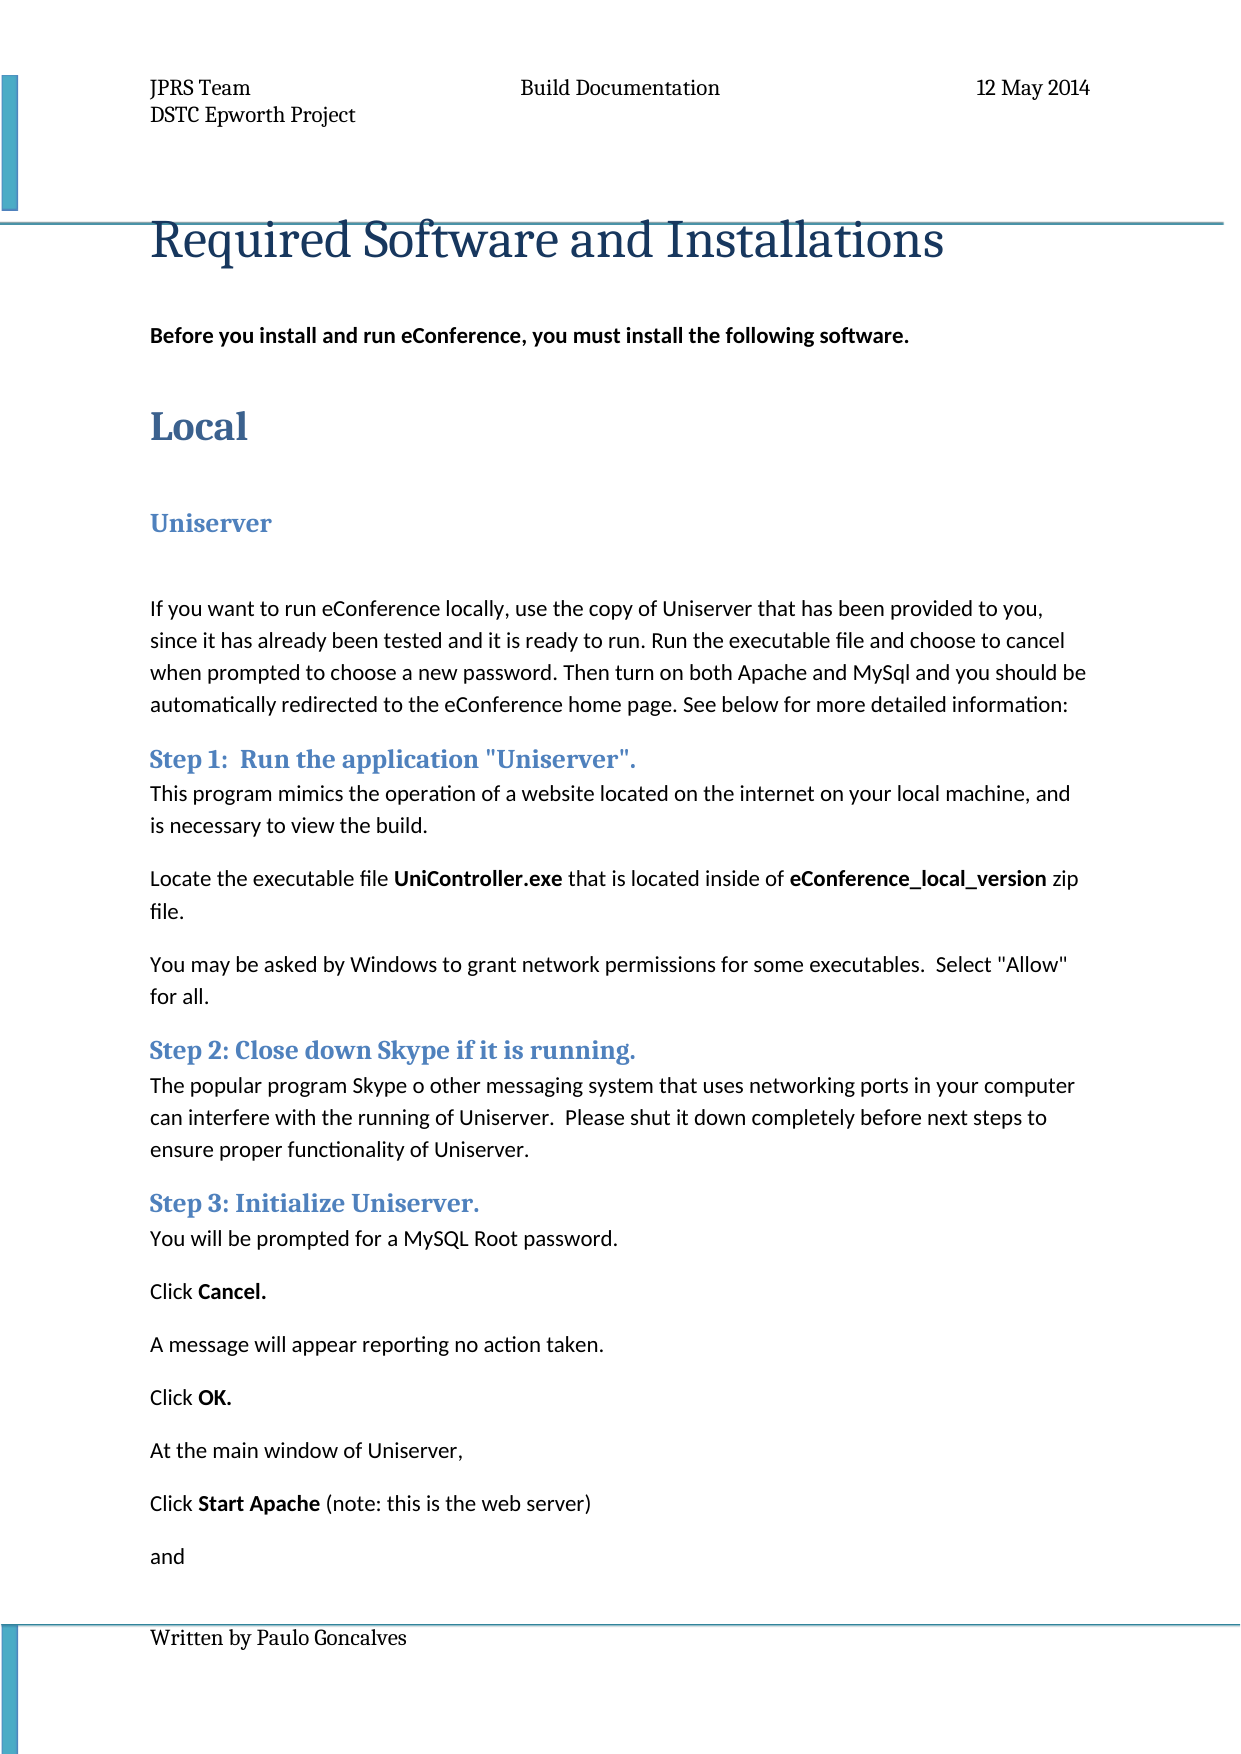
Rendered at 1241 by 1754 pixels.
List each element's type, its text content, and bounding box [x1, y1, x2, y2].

title Required Software and Installations [150, 209, 1090, 271]
text Click OK. [150, 1383, 1090, 1411]
subtitle Uniserver [150, 508, 1090, 539]
subtitle Step 2: Close down Skype if it is running. [150, 1035, 1090, 1066]
picture [0, 75, 1225, 225]
subtitle If you want to run eConference locally, use the copy of Uniserver that has been provided to you, since it has already been tested and it is ready to run. Run the executable file and choose to cancel when prompted to choose a new password. Then turn on both Apache and MySql and you should be automatically redirected to the eConference home page. See below for more detailed information: [150, 594, 1090, 719]
subtitle Step 3: Initialize Uniserver. [150, 1188, 1090, 1219]
text Click Cancel. [150, 1277, 1090, 1305]
picture [0, 1624, 1241, 1754]
text The popular program Skype o other messaging system that uses networking ports in your computer can interfere with the running of Uniserver. Please shut it down completely before next steps to ensure proper functionality of Uniserver. [150, 1071, 1090, 1163]
text Locate the executable file UniController.exe that is located inside of eConference_local_version zip file. [150, 864, 1090, 925]
text You may be asked by Windows to grant network permissions for some executables. Select "Allow" for all. [150, 950, 1090, 1010]
subtitle Step 1: Run the application "Uniserver". [150, 744, 1090, 775]
text Click Start Apache (note: this is the web server) [150, 1489, 1090, 1517]
text A message will appear reporting no action taken. [150, 1330, 1090, 1358]
text This program mimics the operation of a website located on the internet on your local machine, and is necessary to view the build. [150, 779, 1090, 839]
subtitle Before you install and run eConference, you must install the following software. [150, 321, 1090, 349]
text and [150, 1542, 1090, 1570]
subtitle Local [150, 403, 1090, 451]
text You will be prompted for a MySQL Root password. [150, 1224, 1090, 1252]
text At the main window of Uniserver, [150, 1436, 1090, 1464]
